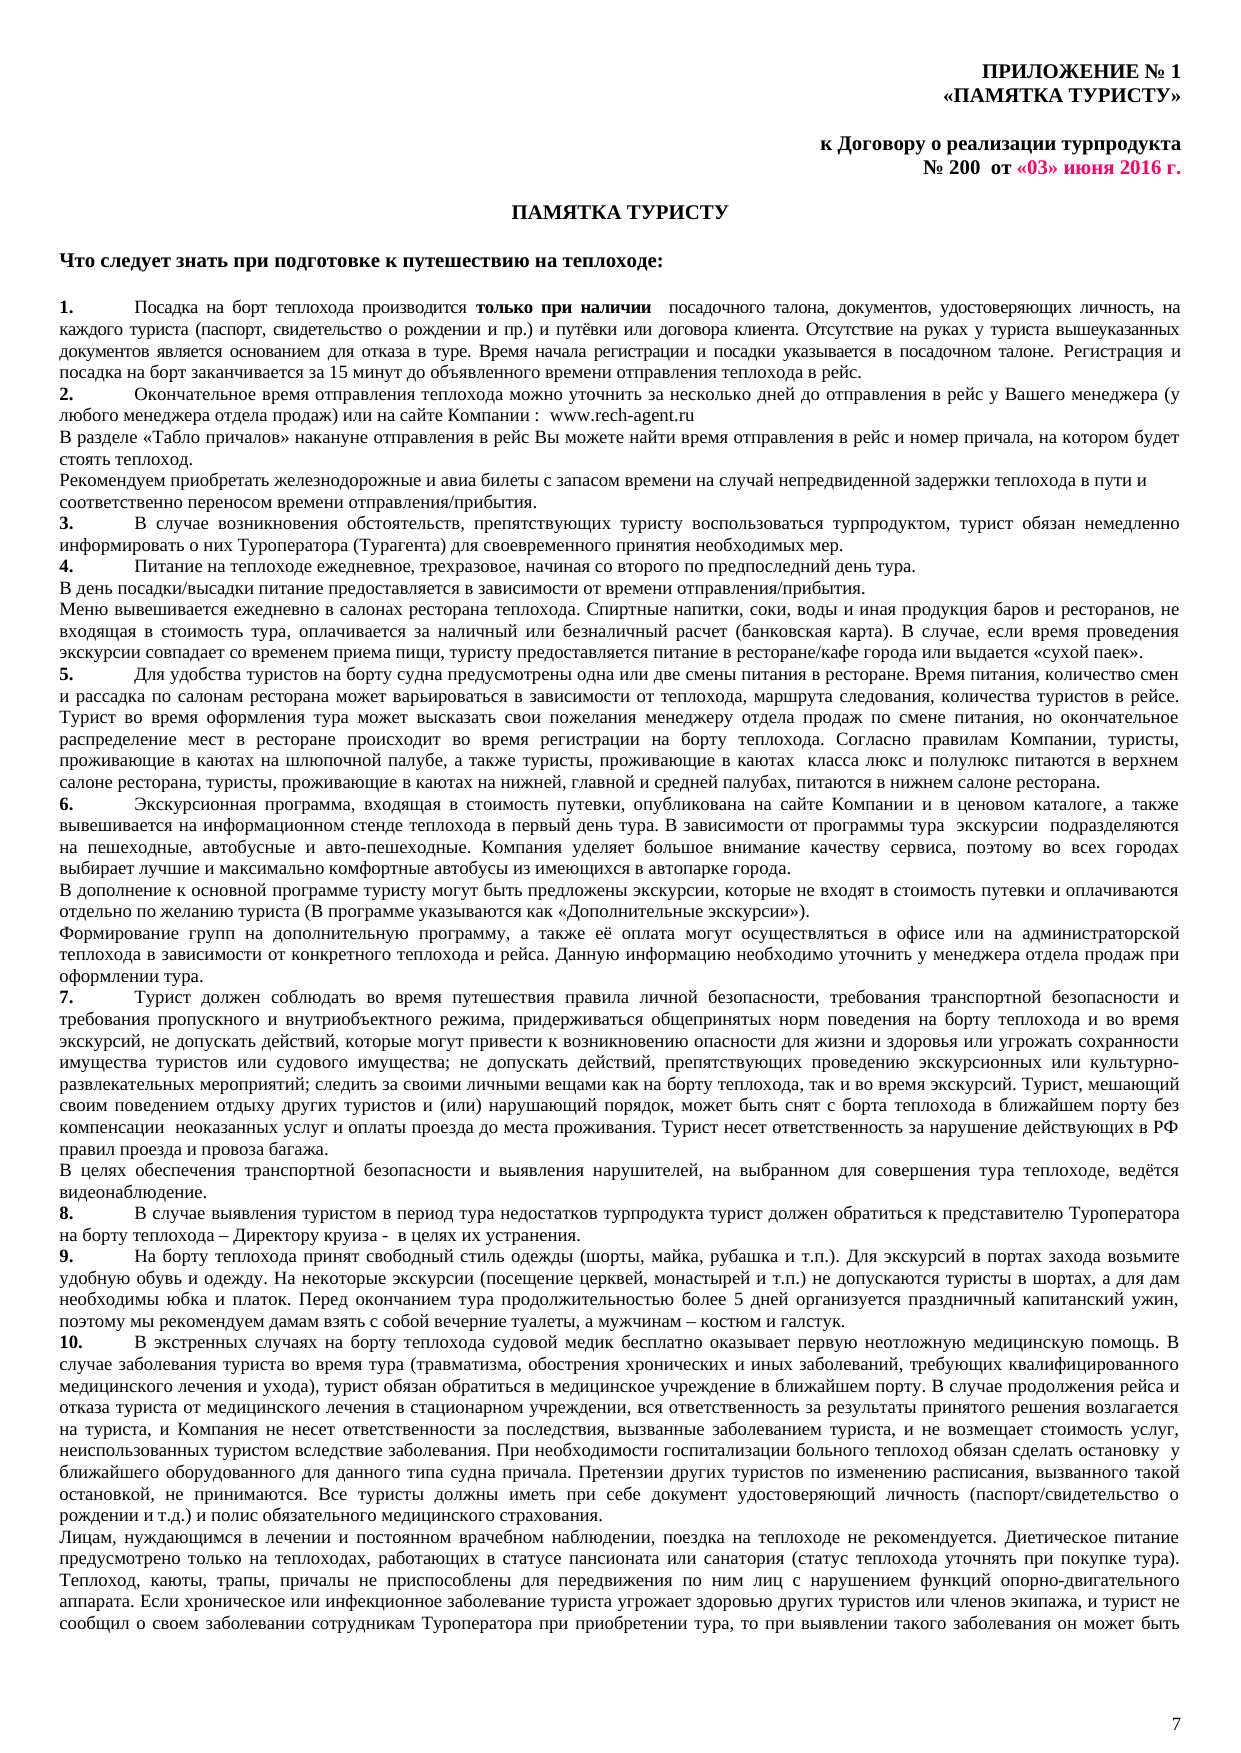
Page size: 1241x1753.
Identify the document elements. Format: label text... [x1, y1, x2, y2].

list В случае возникновения обстоятельств, препятствующих туристу воспользоваться турпродуктом, турист обязан немедленно информировать о них Туроператора (Турагента) для своевременного принятия необходимых мер. [59, 512, 1181, 555]
text № 200 от «03» июня 2016 г. [59, 155, 1181, 179]
text В день посадки/высадки питание предоставляется в зависимости от времени отправления/прибытия. [59, 577, 1181, 598]
list Для удобства туристов на борту судна предусмотрены одна или две смены питания в ресторане. Время питания, количество смен и рассадка по салонам ресторана может варьироваться в зависимости от теплохода, маршрута следования, количества туристов в рейсе. Турист во время оформления тура может высказать свои пожелания менеджеру отдела продаж по смене питания, но окончательное распределение мест в ресторане происходит во время регистрации на борту теплохода. Согласно правилам Компании, туристы, проживающие в каютах на шлюпочной палубе, а также туристы, проживающие в каютах класса люкс и полулюкс питаются в верхнем салоне ресторана, туристы, проживающие в каютах на нижней, главной и средней палубах, питаются в нижнем салоне ресторана. [59, 663, 1181, 792]
text к Договору о реализации турпродукта [59, 131, 1181, 155]
text Формирование групп на дополнительную программу, а также её оплата могут осуществляться в офисе или на администраторской теплохода в зависимости от конкретного теплохода и рейса. Данную информацию необходимо уточнить у менеджера отдела продаж при оформлении тура. [59, 922, 1181, 986]
list Посадка на борт теплохода производится только при наличии посадочного талона, документов, удостоверяющих личность, на каждого туриста (паспорт, свидетельство о рождении и пр.) и путёвки или договора клиента. Отсутствие на руках у туриста вышеуказанных документов является основанием для отказа в туре. Время начала регистрации и посадки указывается в посадочном талоне. Регистрация и посадка на борт заканчивается за 15 минут до объявленного времени отправления теплохода в рейс. [59, 296, 1181, 383]
list Экскурсионная программа, входящая в стоимость путевки, опубликована на сайте Компании и в ценовом каталоге, а также вывешивается на информационном стенде теплохода в первый день тура. В зависимости от программы тура экскурсии подразделяются на пешеходные, автобусные и авто-пешеходные. Компания уделяет большое внимание качеству сервиса, поэтому во всех городах выбирает лучшие и максимально комфортные автобусы из имеющихся в автопарке города. [59, 792, 1181, 879]
text Меню вывешивается ежедневно в салонах ресторана теплохода. Спиртные напитки, соки, воды и иная продукция баров и ресторанов, не входящая в стоимость тура, оплачивается за наличный или безналичный расчет (банковская карта). В случае, если время проведения экскурсии совпадает со временем приема пищи, туристу предоставляется питание в ресторане/кафе города или выдается «сухой паек». [59, 598, 1181, 663]
subtitle ПАМЯТКА ТУРИСТУ [59, 200, 1181, 224]
text Рекомендуем приобретать железнодорожные и авиа билеты с запасом времени на случай непредвиденной задержки теплохода в пути и соответственно переносом времени отправления/прибытия. [59, 469, 1181, 512]
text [59, 1526, 1181, 1633]
text В дополнение к основной программе туристу могут быть предложены экскурсии, которые не входят в стоимость путевки и оплачиваются отдельно по желанию туриста (В программе указываются как «Дополнительные экскурсии»). [59, 879, 1181, 922]
list Турист должен соблюдать во время путешествия правила личной безопасности, требования транспортной безопасности и требования пропускного и внутриобъектного режима, придерживаться общепринятых норм поведения на борту теплохода и во время экскурсий, не допускать действий, которые могут привести к возникновению опасности для жизни и здоровья или угрожать сохранности имущества туристов или судового имущества; не допускать действий, препятствующих проведению экскурсионных или культурно-развлекательных мероприятий; следить за своими личными вещами как на борту теплохода, так и во время экскурсий. Турист, мешающий своим поведением отдыху других туристов и (или) нарушающий порядок, может быть снят с борта теплохода в ближайшем порту без компенсации неоказанных услуг и оплаты проезда до места проживания. Турист несет ответственность за нарушение действующих в РФ правил проезда и провоза багажа. [59, 986, 1181, 1159]
list В случае выявления туристом в период тура недостатков турпродукта турист должен обратиться к представителю Туроператора на борту теплохода – Директору круиза - в целях их устранения. [59, 1202, 1181, 1245]
list Окончательное время отправления теплохода можно уточнить за несколько дней до отправления в рейс у Вашего менеджера (у любого менеджера отдела продаж) или на сайте Компании : www.rech-agent.ru [59, 383, 1181, 426]
list Питание на теплоходе ежедневное, трехразовое, начиная со второго по предпоследний день тура. [59, 555, 1181, 577]
text «ПАМЯТКА ТУРИСТУ» [59, 83, 1181, 107]
text В разделе «Табло причалов» накануне отправления в рейс Вы можете найти время отправления в рейс и номер причала, на котором будет стоять теплоход. [59, 426, 1181, 469]
list В экстренных случаях на борту теплохода судовой медик бесплатно оказывает первую неотложную медицинскую помощь. В случае заболевания туриста во время тура (травматизма, обострения хронических и иных заболеваний, требующих квалифицированного медицинского лечения и ухода), турист обязан обратиться в медицинское учреждение в ближайшем порту. В случае продолжения рейса и отказа туриста от медицинского лечения в стационарном учреждении, вся ответственность за результаты принятого решения возлагается на туриста, и Компания не несет ответственности за последствия, вызванные заболеванием туриста, и не возмещает стоимость услуг, неиспользованных туристом вследствие заболевания. При необходимости госпитализации больного теплоход обязан сделать остановку у ближайшего оборудованного для данного типа судна причала. Претензии других туристов по изменению расписания, вызванного такой остановкой, не принимаются. Все туристы должны иметь при себе документ удостоверяющий личность (паспорт/свидетельство о рождении и т.д.) и полис обязательного медицинского страхования. [59, 1331, 1181, 1526]
text Что следует знать при подготовке к путешествию на теплоходе: [59, 248, 1181, 272]
text В целях обеспечения транспортной безопасности и выявления нарушителей, на выбранном для совершения тура теплоходе, ведётся видеонаблюдение. [59, 1159, 1181, 1202]
text ПРИЛОЖЕНИЕ № 1 [59, 59, 1181, 83]
list На борту теплохода принят свободный стиль одежды (шорты, майка, рубашка и т.п.). Для экскурсий в портах захода возьмите удобную обувь и одежду. На некоторые экскурсии (посещение церквей, монастырей и т.п.) не допускаются туристы в шортах, а для дам необходимы юбка и платок. Перед окончанием тура продолжительностью более 5 дней организуется праздничный капитанский ужин, поэтому мы рекомендуем дамам взять с собой вечерние туалеты, а мужчинам – костюм и галстук. [59, 1245, 1181, 1331]
